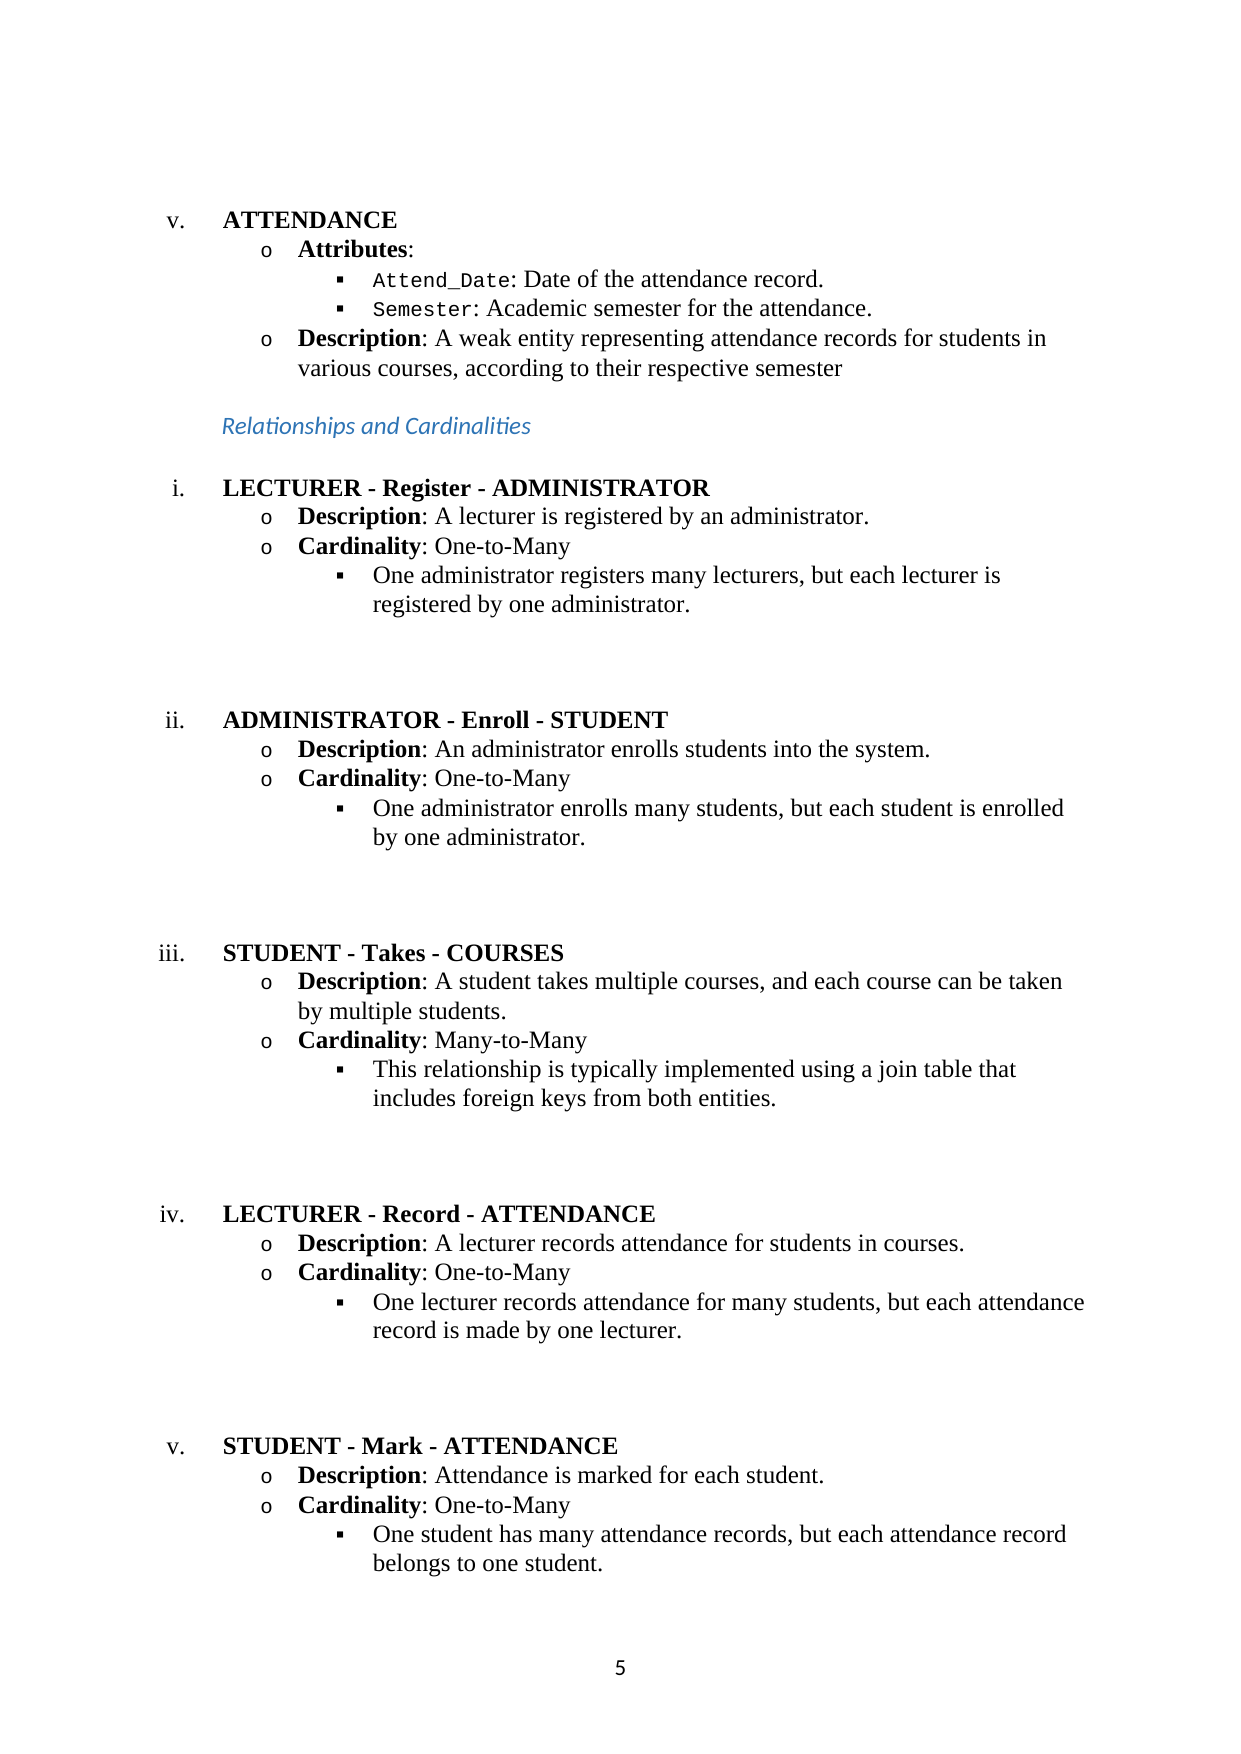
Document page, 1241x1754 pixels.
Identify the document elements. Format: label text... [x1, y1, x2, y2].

list ATTENDANCE [185, 206, 1093, 234]
list One administrator registers many lecturers, but each lecturer is registered by one administrator. [335, 561, 1093, 618]
list Attributes: [260, 234, 1093, 264]
list Cardinality: One-to-Many [260, 763, 1093, 793]
list Description: A lecturer records attendance for students in courses. [260, 1228, 1093, 1257]
text Relationships and Cardinalities [148, 411, 1093, 441]
list Cardinality: Many-to-Many [260, 1025, 1093, 1054]
list Semester: Academic semester for the attendance. [335, 293, 1093, 323]
list Description: An administrator enrolls students into the system. [260, 734, 1093, 763]
list Description: A student takes multiple courses, and each course can be taken by multiple students. [260, 966, 1093, 1025]
list One lecturer records attendance for many students, but each attendance record is made by one lecturer. [335, 1287, 1093, 1344]
list This relationship is typically implemented using a join table that includes foreign keys from both entities. [335, 1054, 1093, 1112]
list Cardinality: One-to-Many [260, 531, 1093, 561]
list STUDENT - Mark - ATTENDANCE [185, 1431, 1093, 1460]
list STUDENT - Takes - COURSES [185, 938, 1093, 966]
list Cardinality: One-to-Many [260, 1490, 1093, 1519]
list Cardinality: One-to-Many [260, 1257, 1093, 1287]
list Description: A weak entity representing attendance records for students in various courses, according to their respective semester [260, 323, 1093, 381]
list LECTURER - Register - ADMINISTRATOR [185, 473, 1093, 501]
list ADMINISTRATOR - Enroll - STUDENT [185, 705, 1093, 734]
list Description: Attendance is marked for each student. [260, 1460, 1093, 1490]
list One student has many attendance records, but each attendance record belongs to one student. [335, 1519, 1093, 1577]
list Attend_Date: Date of the attendance record. [335, 264, 1093, 293]
list One administrator enrolls many students, but each student is enrolled by one administrator. [335, 793, 1093, 851]
list Description: A lecturer is registered by an administrator. [260, 501, 1093, 531]
list LECTURER - Record - ATTENDANCE [185, 1199, 1093, 1228]
